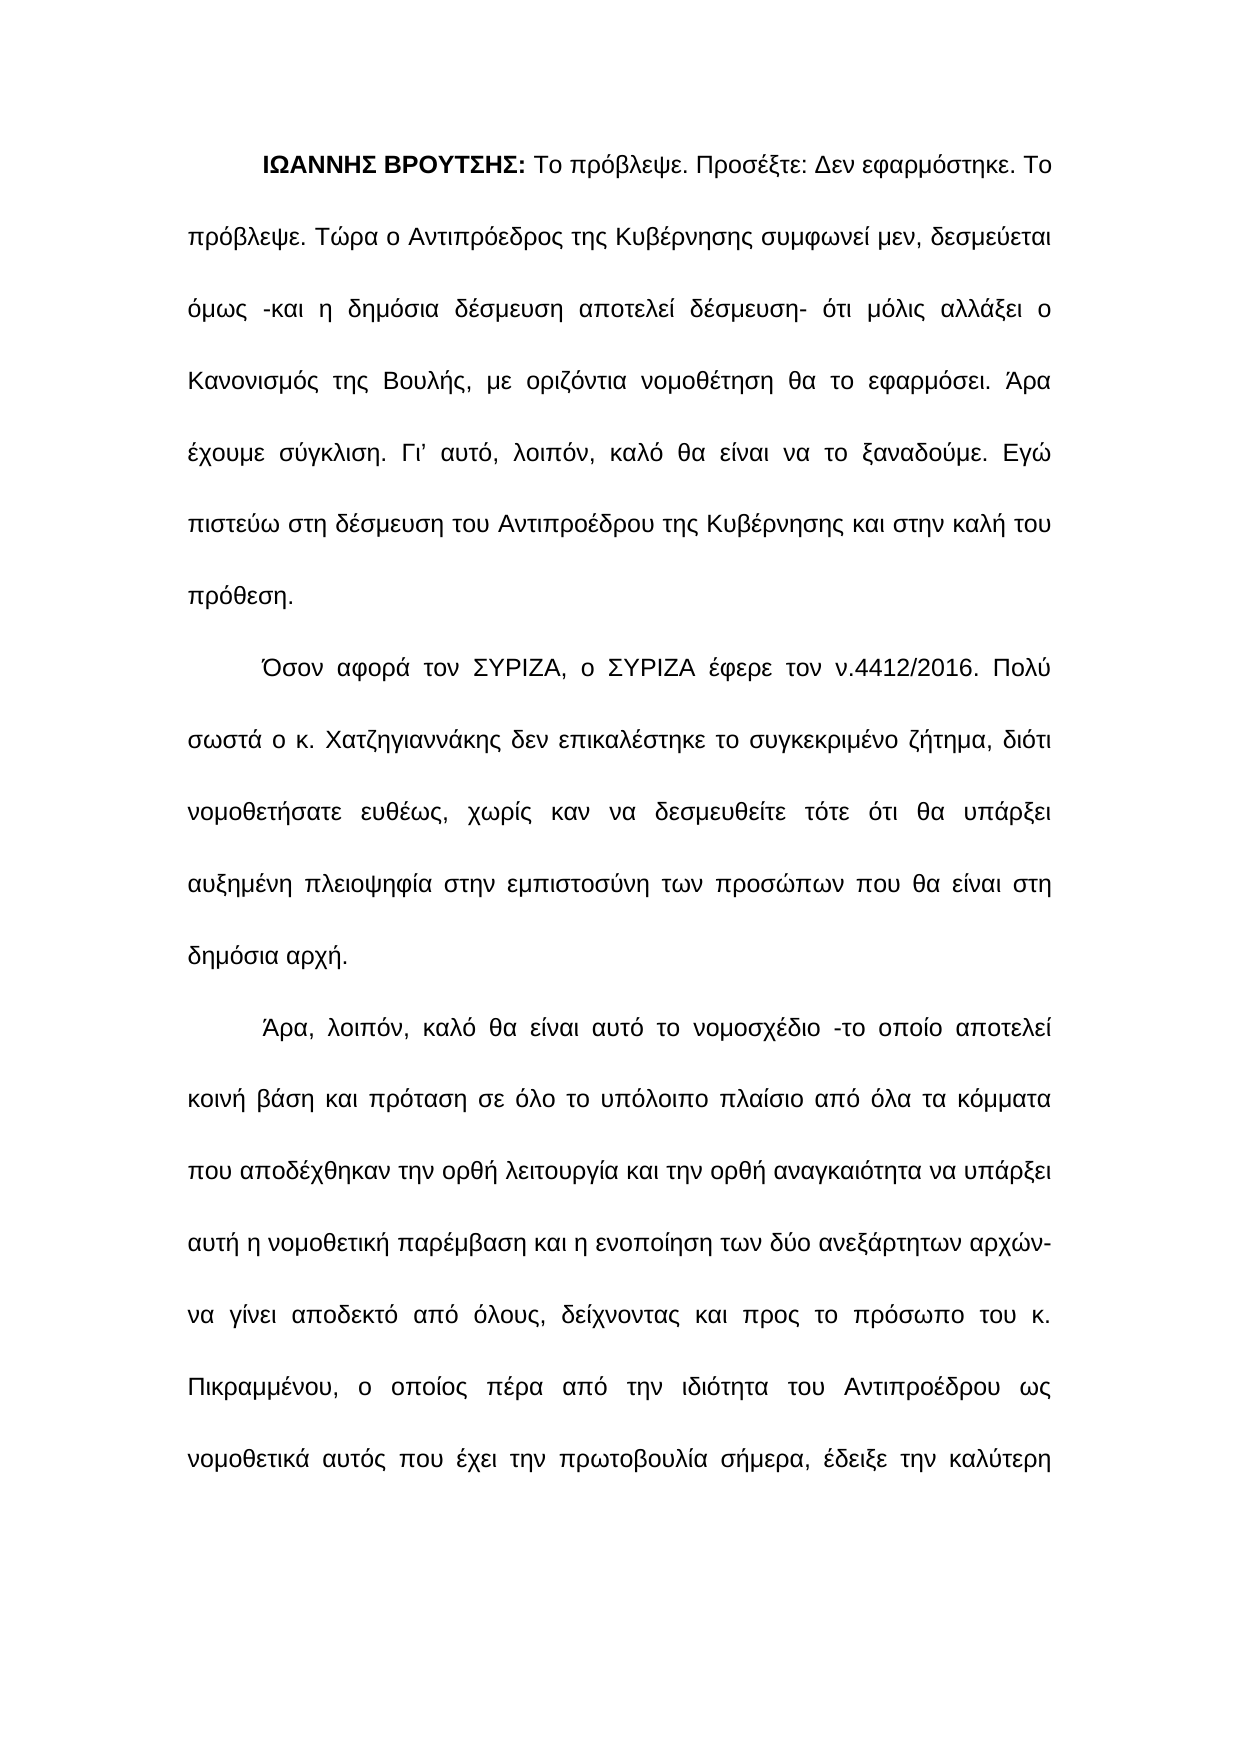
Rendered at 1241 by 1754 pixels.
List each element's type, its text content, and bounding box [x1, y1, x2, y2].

text ΙΩΑΝΝΗΣ ΒΡΟΥΤΣΗΣ: Το πρόβλεψε. Προσέξτε: Δεν εφαρμόστηκε. Το πρόβλεψε. Τώρα ο Αντιπρόεδρος της Κυβέρνησης συμφωνεί μεν, δεσμεύεται όμως -και η δημόσια δέσμευση αποτελεί δέσμευση- ότι μόλις αλλάξει ο Κανονισμός της Βουλής, με οριζόντια νομοθέτηση θα το εφαρμόσει. Άρα έχουμε σύγκλιση. Γι’ αυτό, λοιπόν, καλό θα είναι να το ξαναδούμε. Εγώ πιστεύω στη δέσμευση του Αντιπροέδρου της Κυβέρνησης και στην καλή του πρόθεση. [187, 150, 1053, 610]
text Όσον αφορά τον ΣΥΡΙΖΑ, ο ΣΥΡΙΖΑ έφερε τον ν.4412/2016. Πολύ σωστά ο κ. Χατζηγιαννάκης δεν επικαλέστηκε το συγκεκριμένο ζήτημα, διότι νομοθετήσατε ευθέως, χωρίς καν να δεσμευθείτε τότε ότι θα υπάρξει αυξημένη πλειοψηφία στην εμπιστοσύνη των προσώπων που θα είναι στη δημόσια αρχή. [187, 653, 1053, 969]
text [187, 1012, 1053, 1472]
